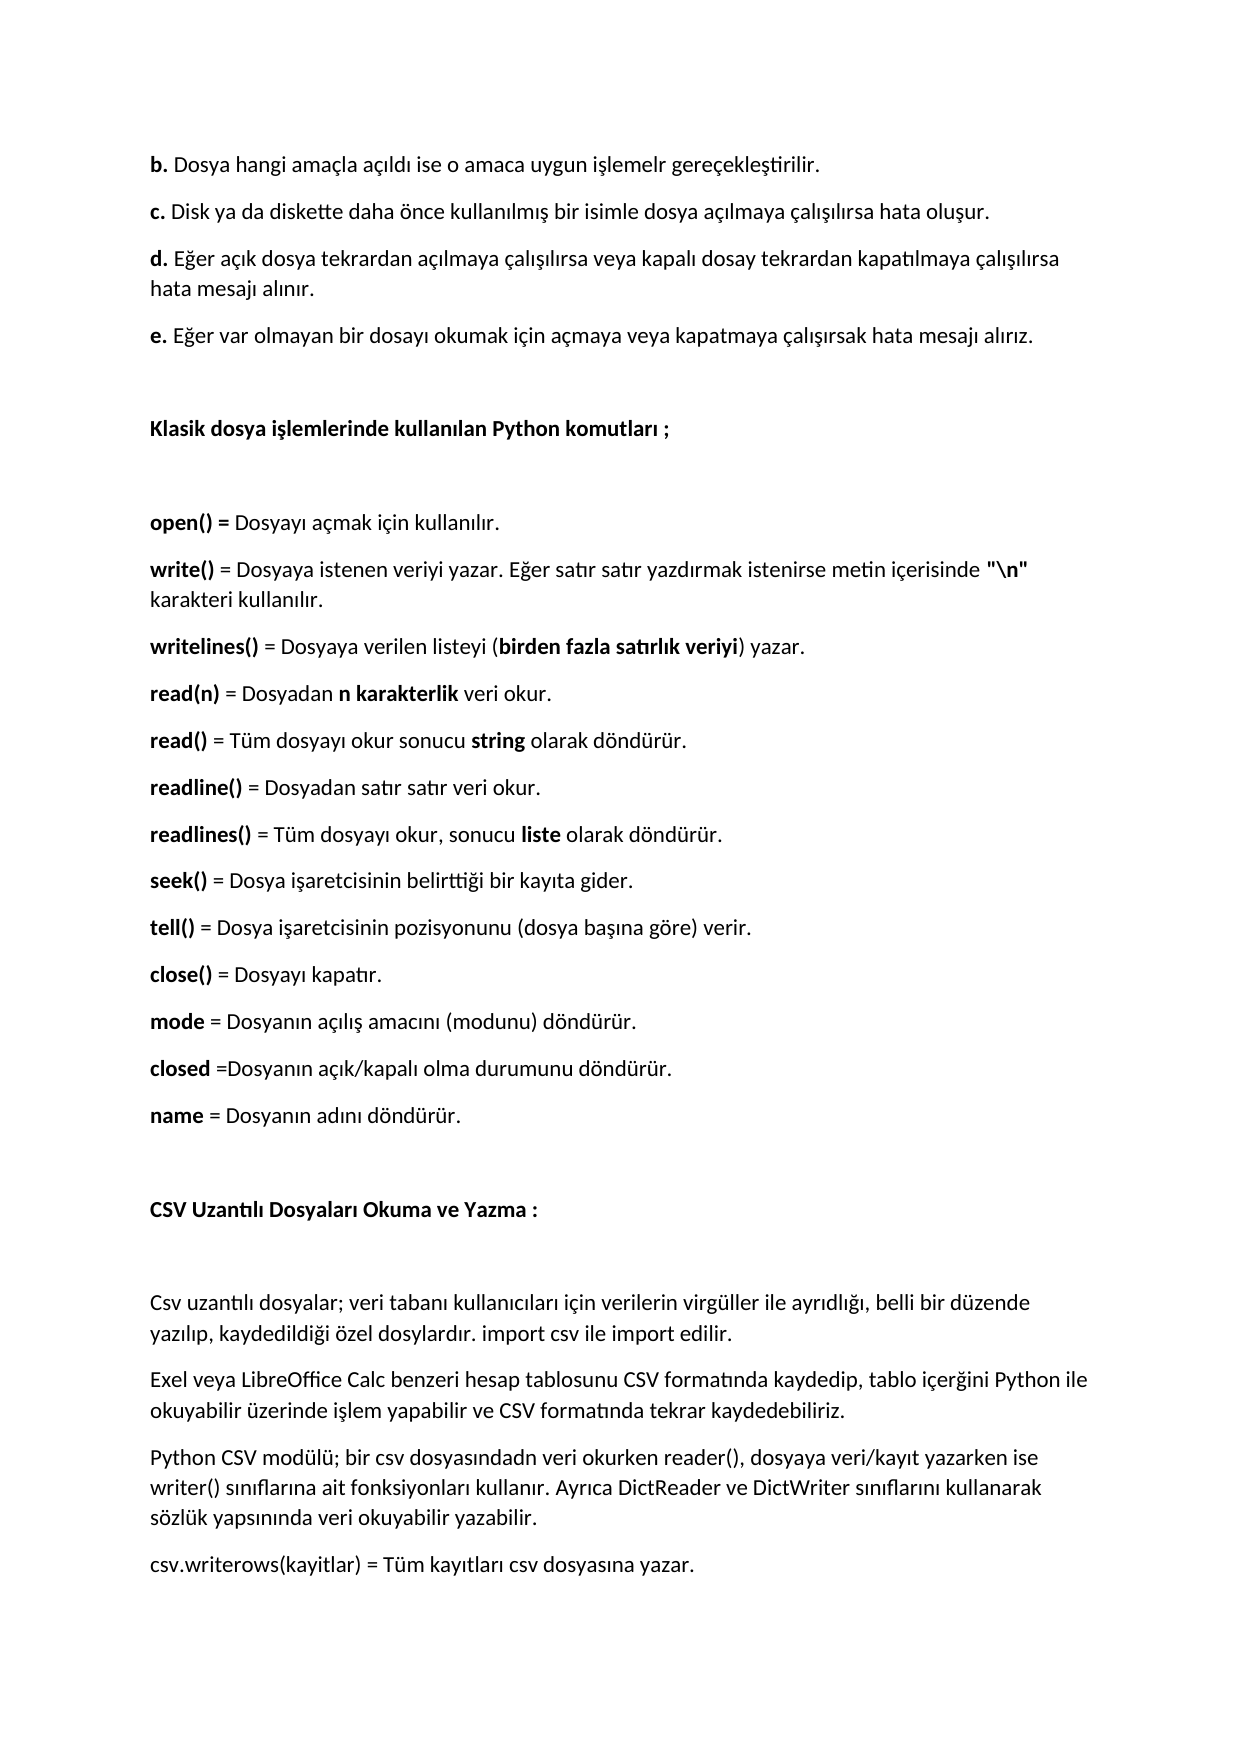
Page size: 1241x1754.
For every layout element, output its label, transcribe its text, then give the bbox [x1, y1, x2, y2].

text open() = Dosyayı açmak için kullanılır. [150, 508, 1090, 536]
text tell() = Dosya işaretcisinin pozisyonunu (dosya başına göre) verir. [150, 913, 1090, 942]
text read() = Tüm dosyayı okur sonucu string olarak döndürür. [150, 726, 1090, 754]
text Klasik dosya işlemlerinde kullanılan Python komutları ; [150, 414, 1090, 443]
text CSV Uzantılı Dosyaları Okuma ve Yazma : [150, 1195, 1090, 1223]
text c. Disk ya da diskette daha önce kullanılmış bir isimle dosya açılmaya çalışılırsa hata oluşur. [150, 197, 1090, 225]
text d. Eğer açık dosya tekrardan açılmaya çalışılırsa veya kapalı dosay tekrardan kapatılmaya çalışılırsa hata mesajı alınır. [150, 244, 1090, 302]
text csv.writerows(kayitlar) = Tüm kayıtları csv dosyasına yazar. [150, 1550, 1090, 1578]
text Csv uzantılı dosyalar; veri tabanı kullanıcıları için verilerin virgüller ile ayrıdlığı, belli bir düzende yazılıp, kaydedildiği özel dosylardır. import csv ile import edilir. [150, 1288, 1090, 1347]
text name = Dosyanın adını döndürür. [150, 1101, 1090, 1129]
text write() = Dosyaya istenen veriyi yazar. Eğer satır satır yazdırmak istenirse metin içerisinde "\n" karakteri kullanılır. [150, 555, 1090, 613]
text Exel veya LibreOffice Calc benzeri hesap tablosunu CSV formatında kaydedip, tablo içerğini Python ile okuyabilir üzerinde işlem yapabilir ve CSV formatında tekrar kaydedebiliriz. [150, 1366, 1090, 1424]
text Python CSV modülü; bir csv dosyasındadn veri okurken reader(), dosyaya veri/kayıt yazarken ise writer() sınıflarına ait fonksiyonları kullanır. Ayrıca DictReader ve DictWriter sınıflarını kullanarak sözlük yapsınında veri okuyabilir yazabilir. [150, 1443, 1090, 1531]
text b. Dosya hangi amaçla açıldı ise o amaca uygun işlemelr gereçekleştirilir. [150, 150, 1090, 178]
text writelines() = Dosyaya verilen listeyi (birden fazla satırlık veriyi) yazar. [150, 632, 1090, 660]
text closed =Dosyanın açık/kapalı olma durumunu döndürür. [150, 1054, 1090, 1082]
text close() = Dosyayı kapatır. [150, 960, 1090, 988]
text read(n) = Dosyadan n karakterlik veri okur. [150, 679, 1090, 707]
text readlines() = Tüm dosyayı okur, sonucu liste olarak döndürür. [150, 820, 1090, 848]
text e. Eğer var olmayan bir dosayı okumak için açmaya veya kapatmaya çalışırsak hata mesajı alırız. [150, 321, 1090, 349]
text mode = Dosyanın açılış amacını (modunu) döndürür. [150, 1007, 1090, 1035]
text readline() = Dosyadan satır satır veri okur. [150, 773, 1090, 801]
text seek() = Dosya işaretcisinin belirttiği bir kayıta gider. [150, 867, 1090, 895]
